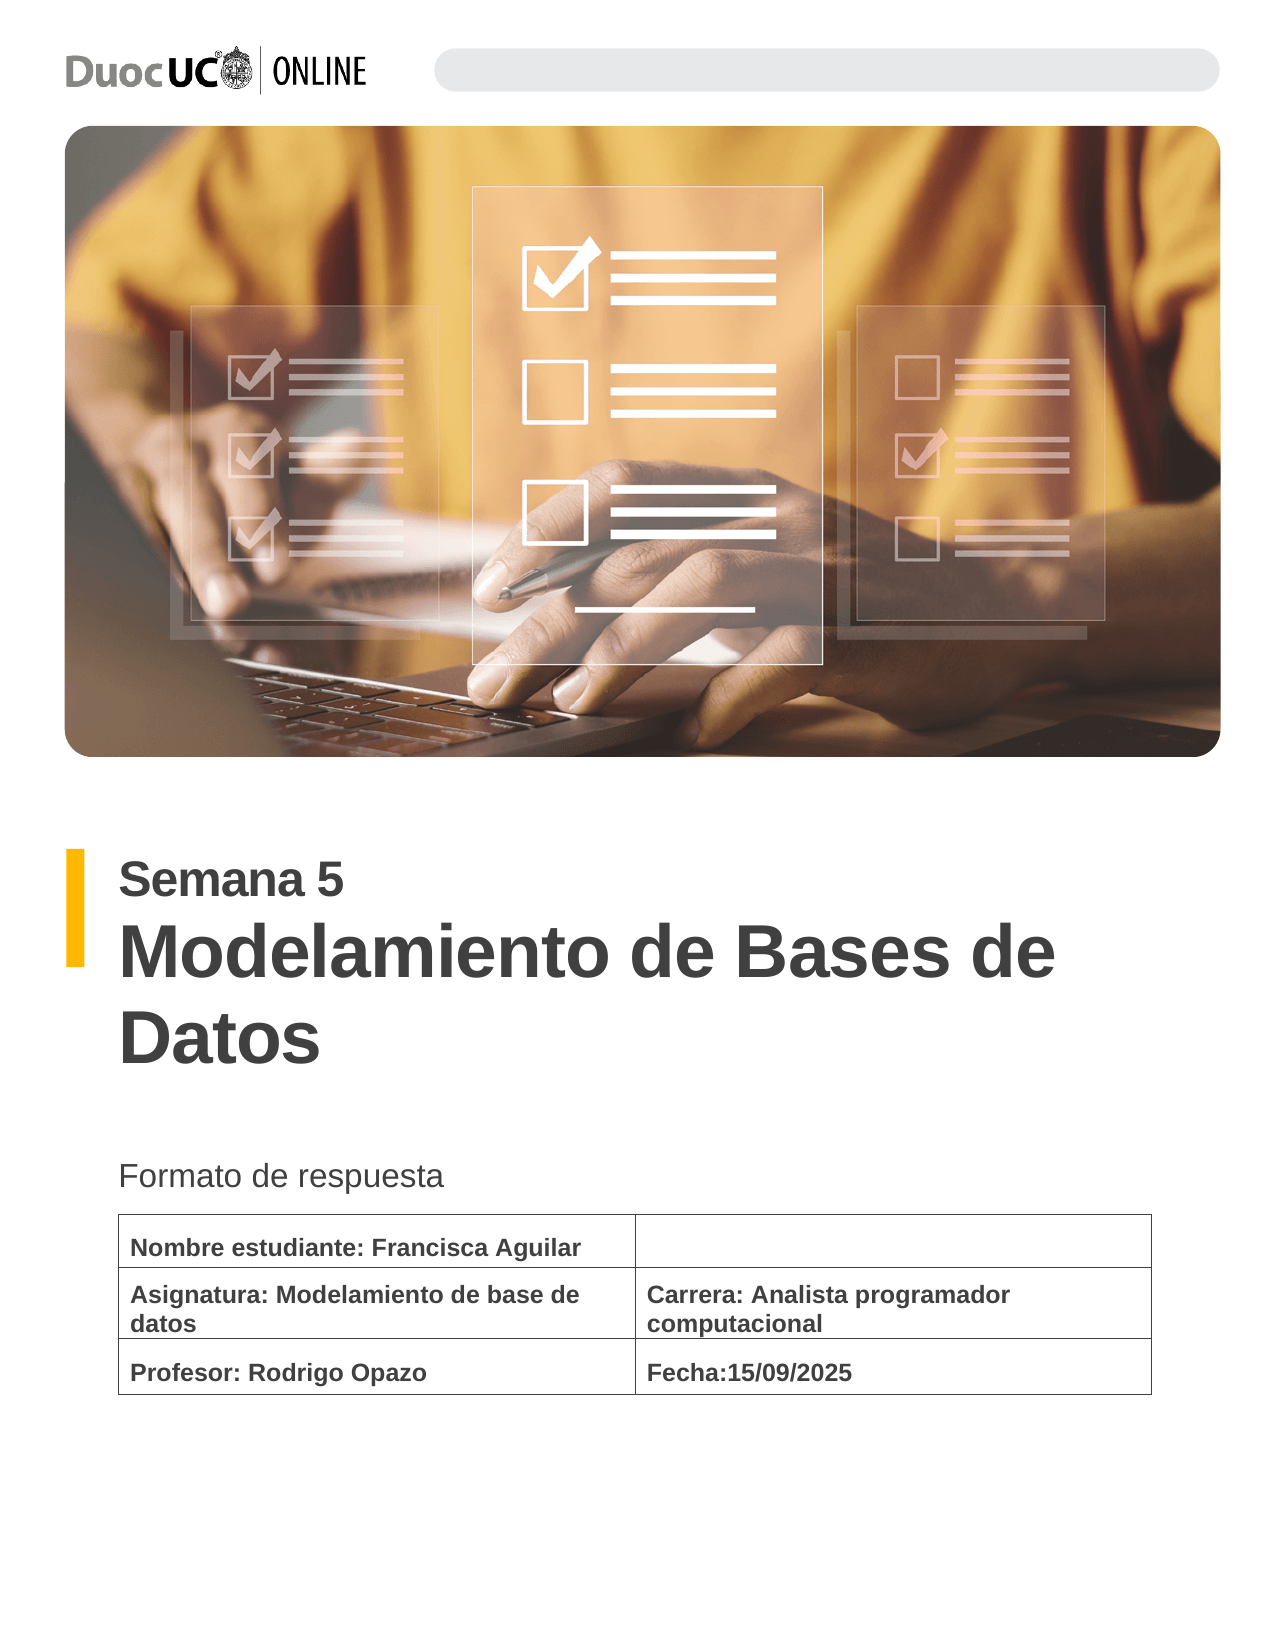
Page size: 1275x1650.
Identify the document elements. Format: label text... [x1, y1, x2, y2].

table_cell Fecha:15/09/2025 [636, 1339, 1151, 1394]
table_cell Carrera: Analista programador computacional [636, 1268, 1151, 1338]
text Semana 5 [118, 849, 1152, 907]
picture [46, 20, 386, 113]
table_header [636, 1215, 1151, 1267]
picture [64, 125, 1221, 757]
table_cell Profesor: Rodrigo Opazo [119, 1339, 635, 1394]
text Modelamiento de Bases de Datos [118, 907, 1152, 1079]
table_cell Asignatura: Modelamiento de base de datos [119, 1268, 635, 1338]
text Formato de respuesta [118, 1156, 1152, 1194]
table_header Nombre estudiante: Francisca Aguilar [119, 1215, 635, 1267]
